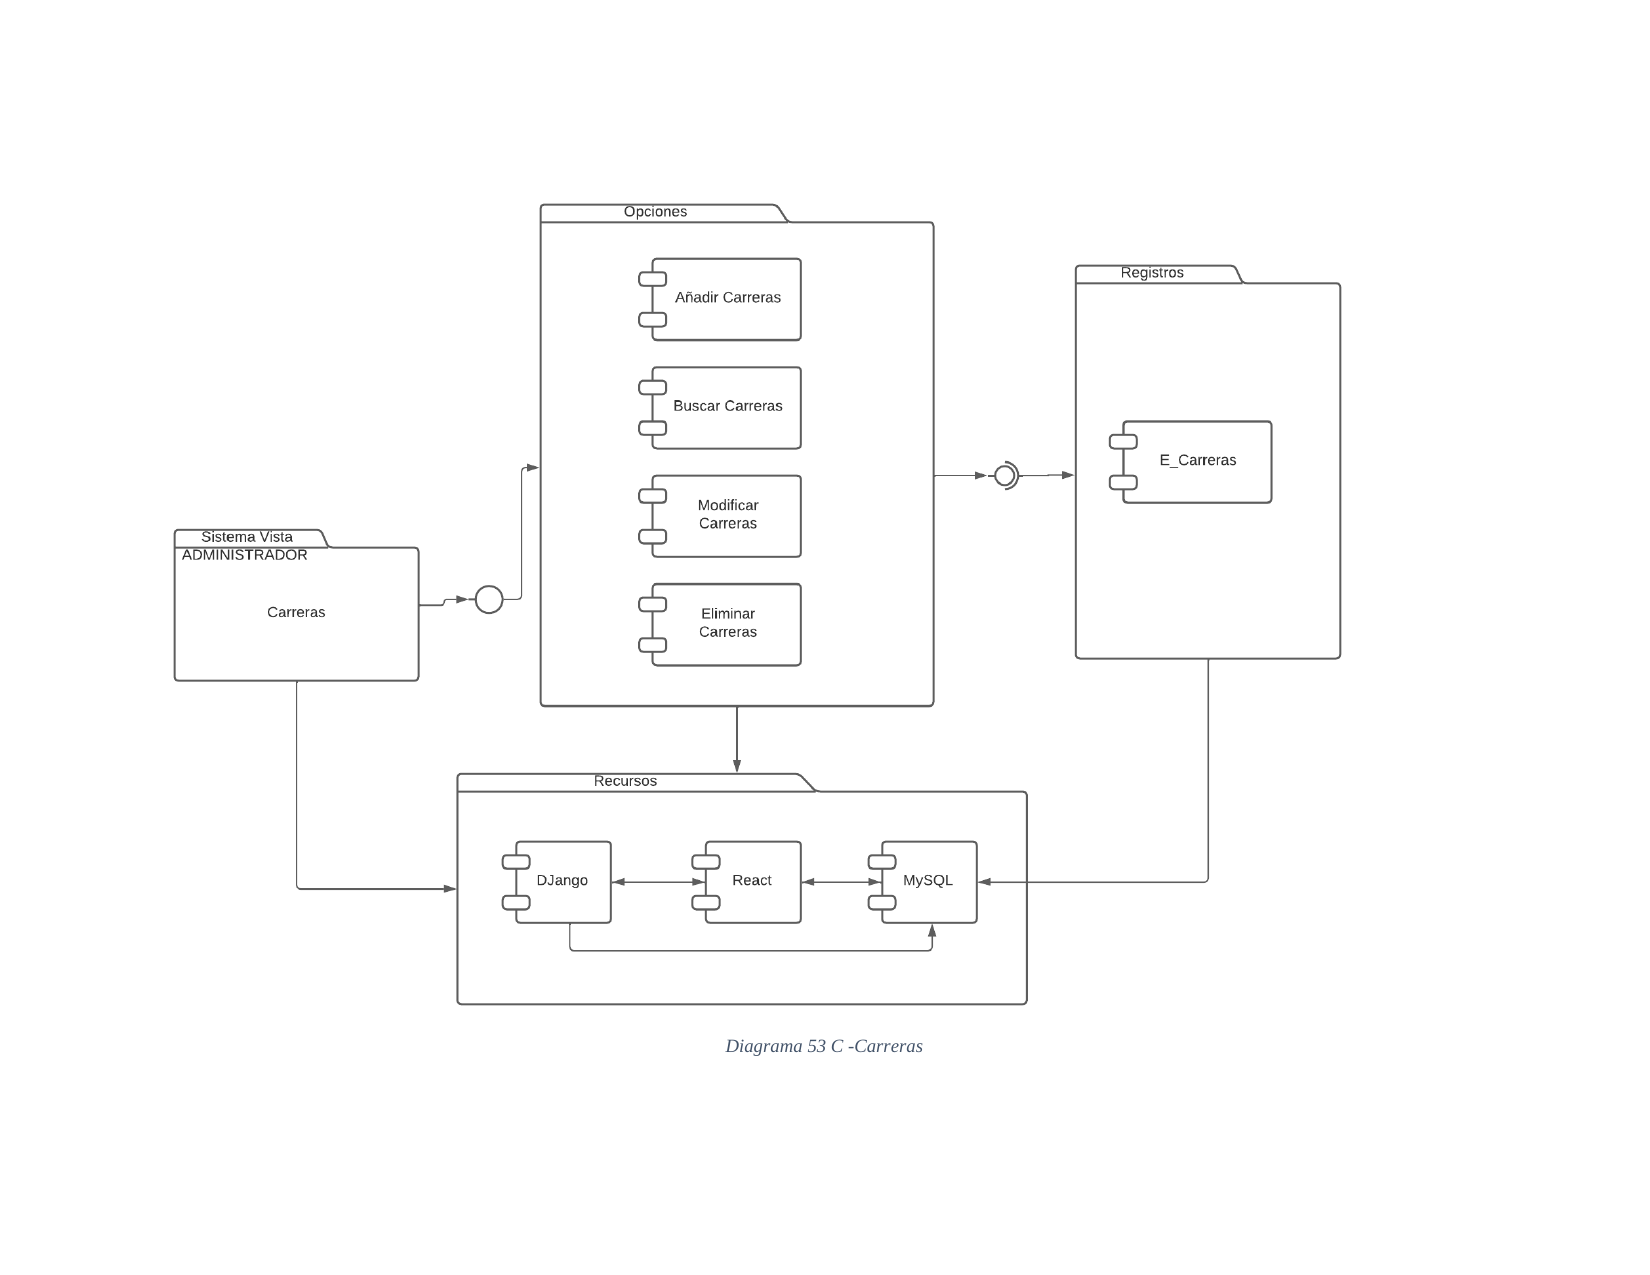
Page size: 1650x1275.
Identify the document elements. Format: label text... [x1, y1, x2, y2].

picture [147, 177, 1367, 1031]
